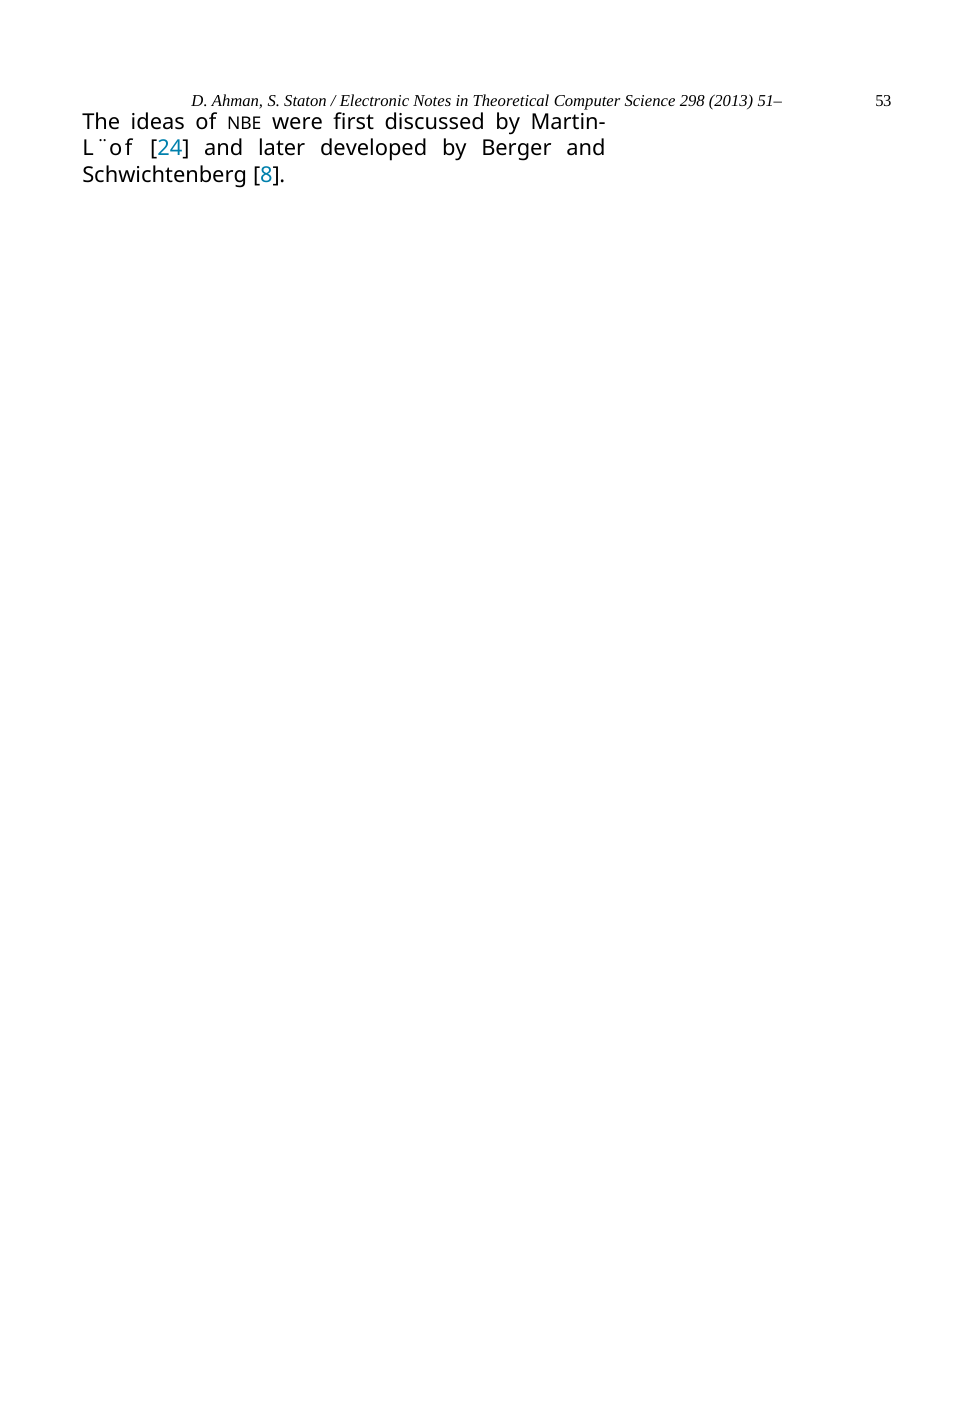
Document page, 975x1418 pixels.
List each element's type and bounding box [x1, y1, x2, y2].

text [82, 108, 606, 189]
